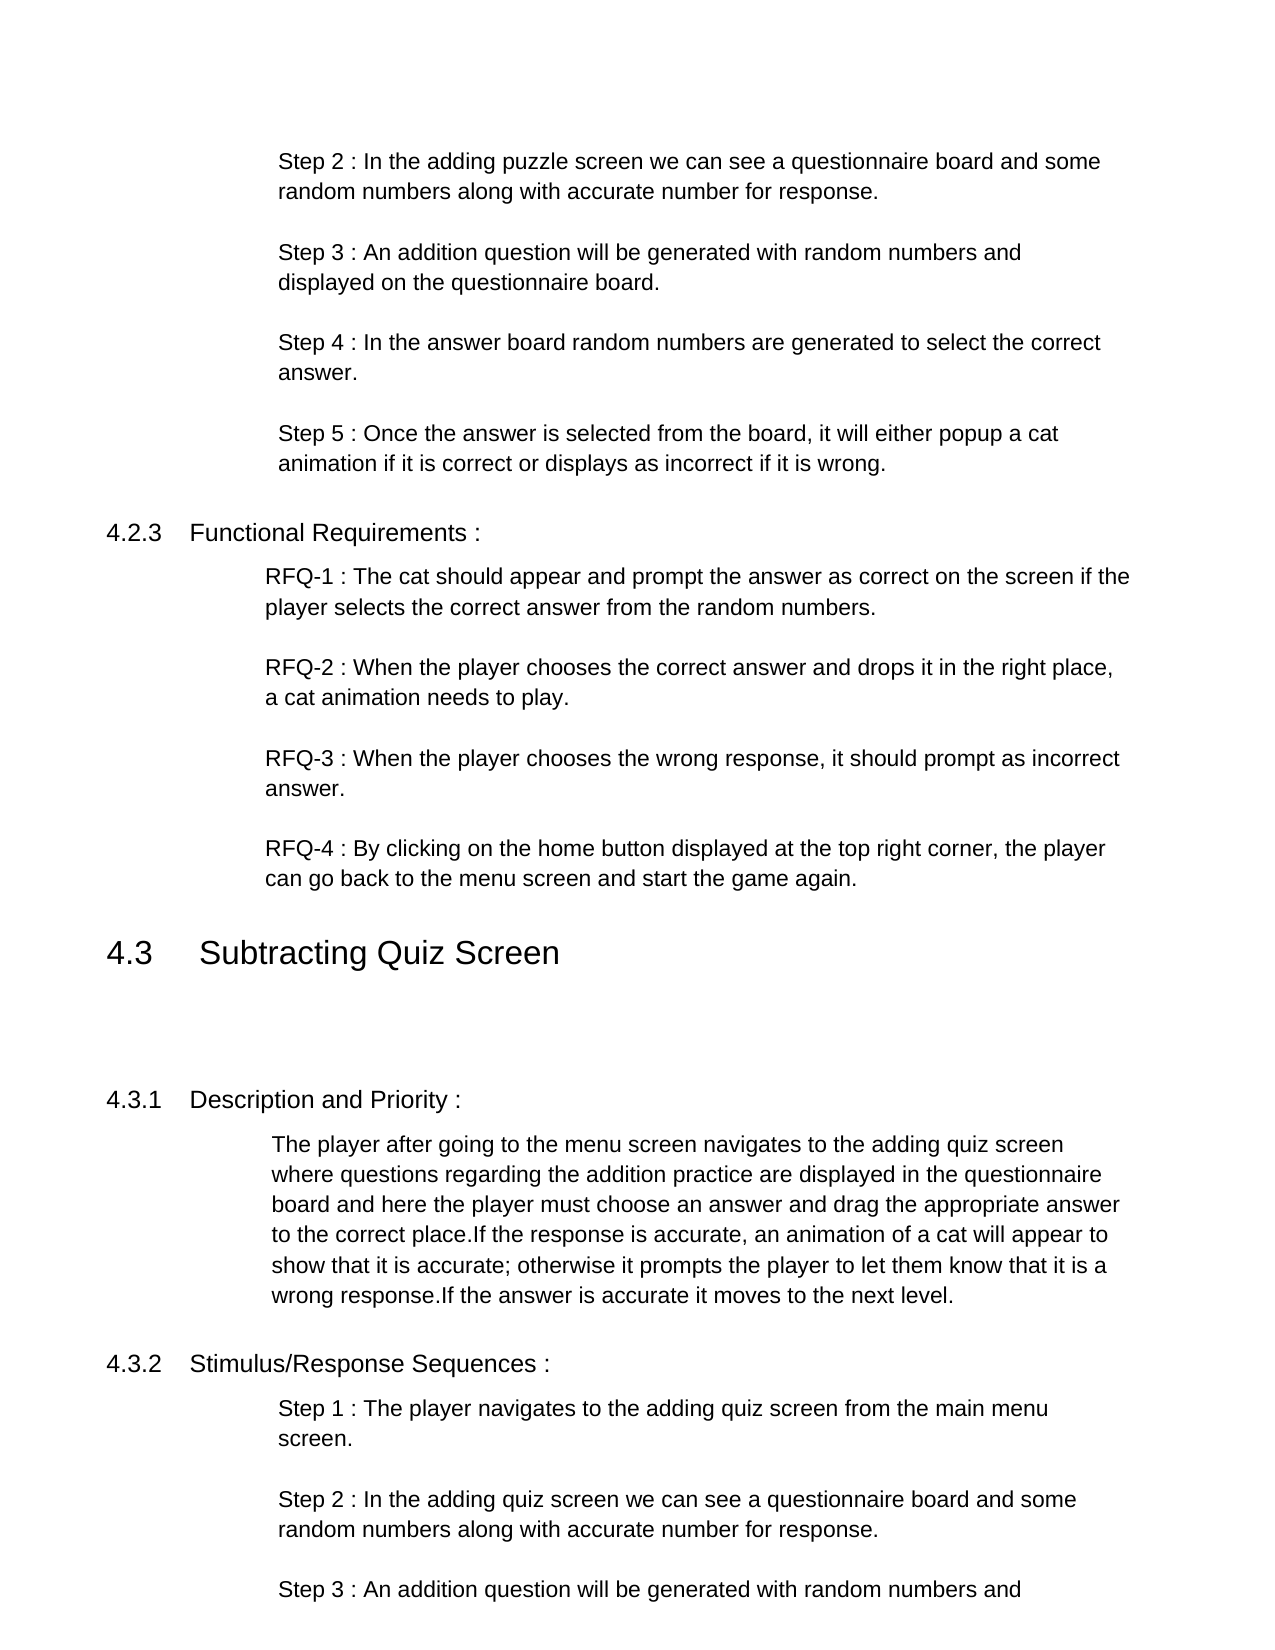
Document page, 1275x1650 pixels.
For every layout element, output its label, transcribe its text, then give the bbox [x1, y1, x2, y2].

text board and here the player must choose an answer and drag the appropriate answer [106, 1191, 1231, 1217]
text displayed on the questionnaire board. [106, 269, 1231, 295]
text answer. [106, 775, 1231, 801]
text Step 3 : An addition question will be generated with random numbers and [106, 1576, 1231, 1603]
text show that it is accurate; otherwise it prompts the player to let them know that it is a [106, 1252, 1231, 1278]
text Step 3 : An addition question will be generated with random numbers and [106, 238, 1231, 265]
text RFQ-3 : When the player chooses the wrong response, it should prompt as incorrect [106, 744, 1231, 771]
text Step 2 : In the adding puzzle screen we can see a questionnaire board and some [106, 148, 1231, 174]
subtitle 4.2.3 Functional Requirements : [106, 518, 1231, 546]
subtitle 4.3.1 Description and Priority : [106, 1085, 1231, 1114]
text can go back to the menu screen and start the game again. [106, 865, 1231, 892]
text Step 5 : Once the answer is selected from the board, it will either popup a cat [106, 420, 1231, 446]
text RFQ-2 : When the player chooses the correct answer and drops it in the right place, [106, 654, 1231, 680]
text player selects the correct answer from the random numbers. [106, 593, 1231, 620]
subtitle 4.3 Subtracting Quiz Screen [106, 933, 1231, 971]
subtitle 4.3.2 Stimulus/Response Sequences : [106, 1349, 1231, 1378]
text Step 2 : In the adding quiz screen we can see a questionnaire board and some [106, 1486, 1231, 1512]
text to the correct place.If the response is accurate, an animation of a cat will appear to [106, 1221, 1231, 1248]
text random numbers along with accurate number for response. [106, 178, 1231, 204]
text random numbers along with accurate number for response. [106, 1516, 1231, 1542]
text screen. [106, 1425, 1231, 1452]
text a cat animation needs to play. [106, 684, 1231, 710]
text answer. [106, 359, 1231, 386]
text Step 4 : In the answer board random numbers are generated to select the correct [106, 329, 1231, 356]
text RFQ-1 : The cat should appear and prompt the answer as correct on the screen if the [106, 563, 1231, 589]
text where questions regarding the addition practice are displayed in the questionnaire [106, 1161, 1231, 1187]
text The player after going to the menu screen navigates to the adding quiz screen [106, 1131, 1231, 1157]
text wrong response.If the answer is accurate it moves to the next level. [106, 1282, 1231, 1308]
text animation if it is correct or displays as incorrect if it is wrong. [106, 450, 1231, 476]
text Step 1 : The player navigates to the adding quiz screen from the main menu [106, 1395, 1231, 1421]
text RFQ-4 : By clicking on the home button displayed at the top right corner, the player [106, 835, 1231, 861]
